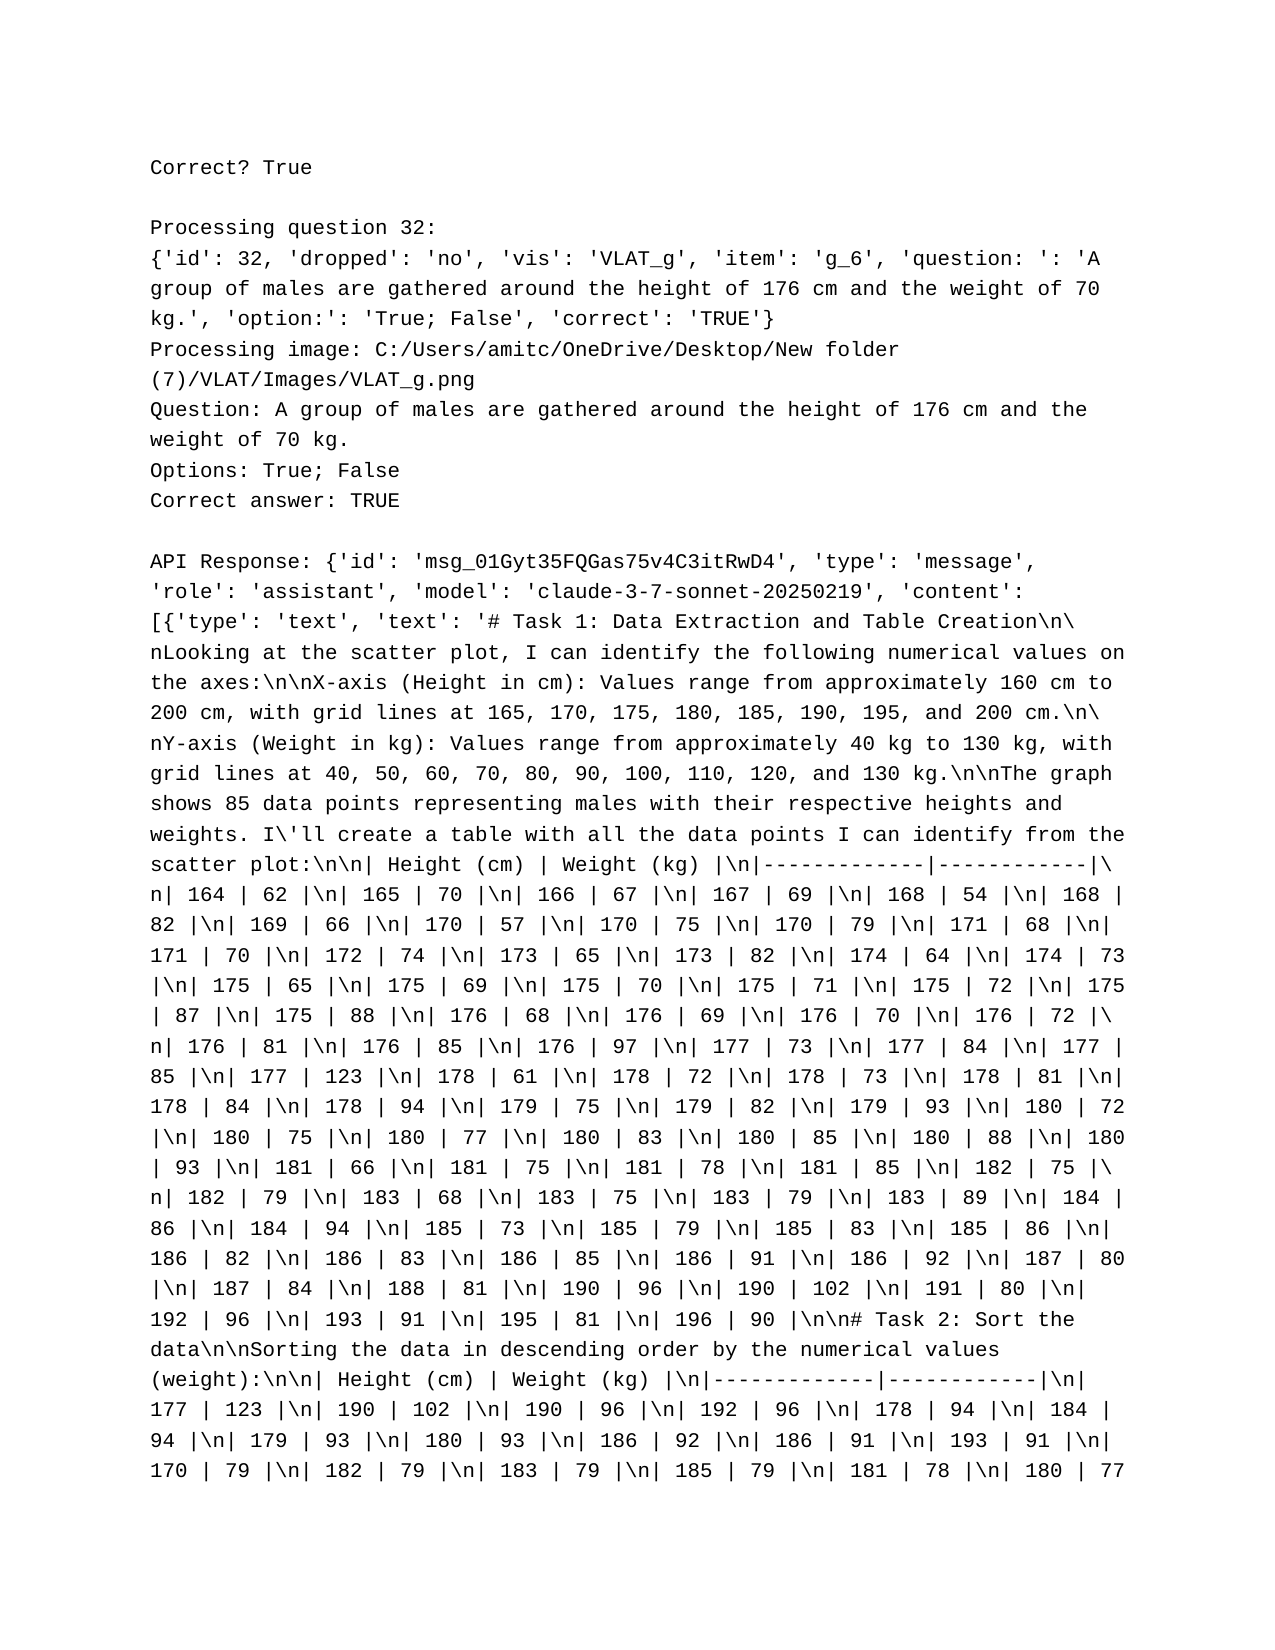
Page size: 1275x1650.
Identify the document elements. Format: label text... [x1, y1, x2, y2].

text Correct answer: TRUE [150, 483, 1125, 514]
text Processing question 32: [150, 211, 1125, 241]
text Processing image: C:/Users/amitc/OneDrive/Desktop/New folder (7)/VLAT/Images/VLAT_g.png [150, 332, 1125, 392]
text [150, 544, 1125, 1484]
text {'id': 32, 'dropped': 'no', 'vis': 'VLAT_g', 'item': 'g_6', 'question: ': 'A group of males are gathered around the height of 176 cm and the weight of 70 kg.', 'option:': 'True; False', 'correct': 'TRUE'} [150, 241, 1125, 332]
text Correct? True [150, 150, 1125, 180]
text Options: True; False [150, 453, 1125, 483]
text Question: A group of males are gathered around the height of 176 cm and the weight of 70 kg. [150, 392, 1125, 453]
